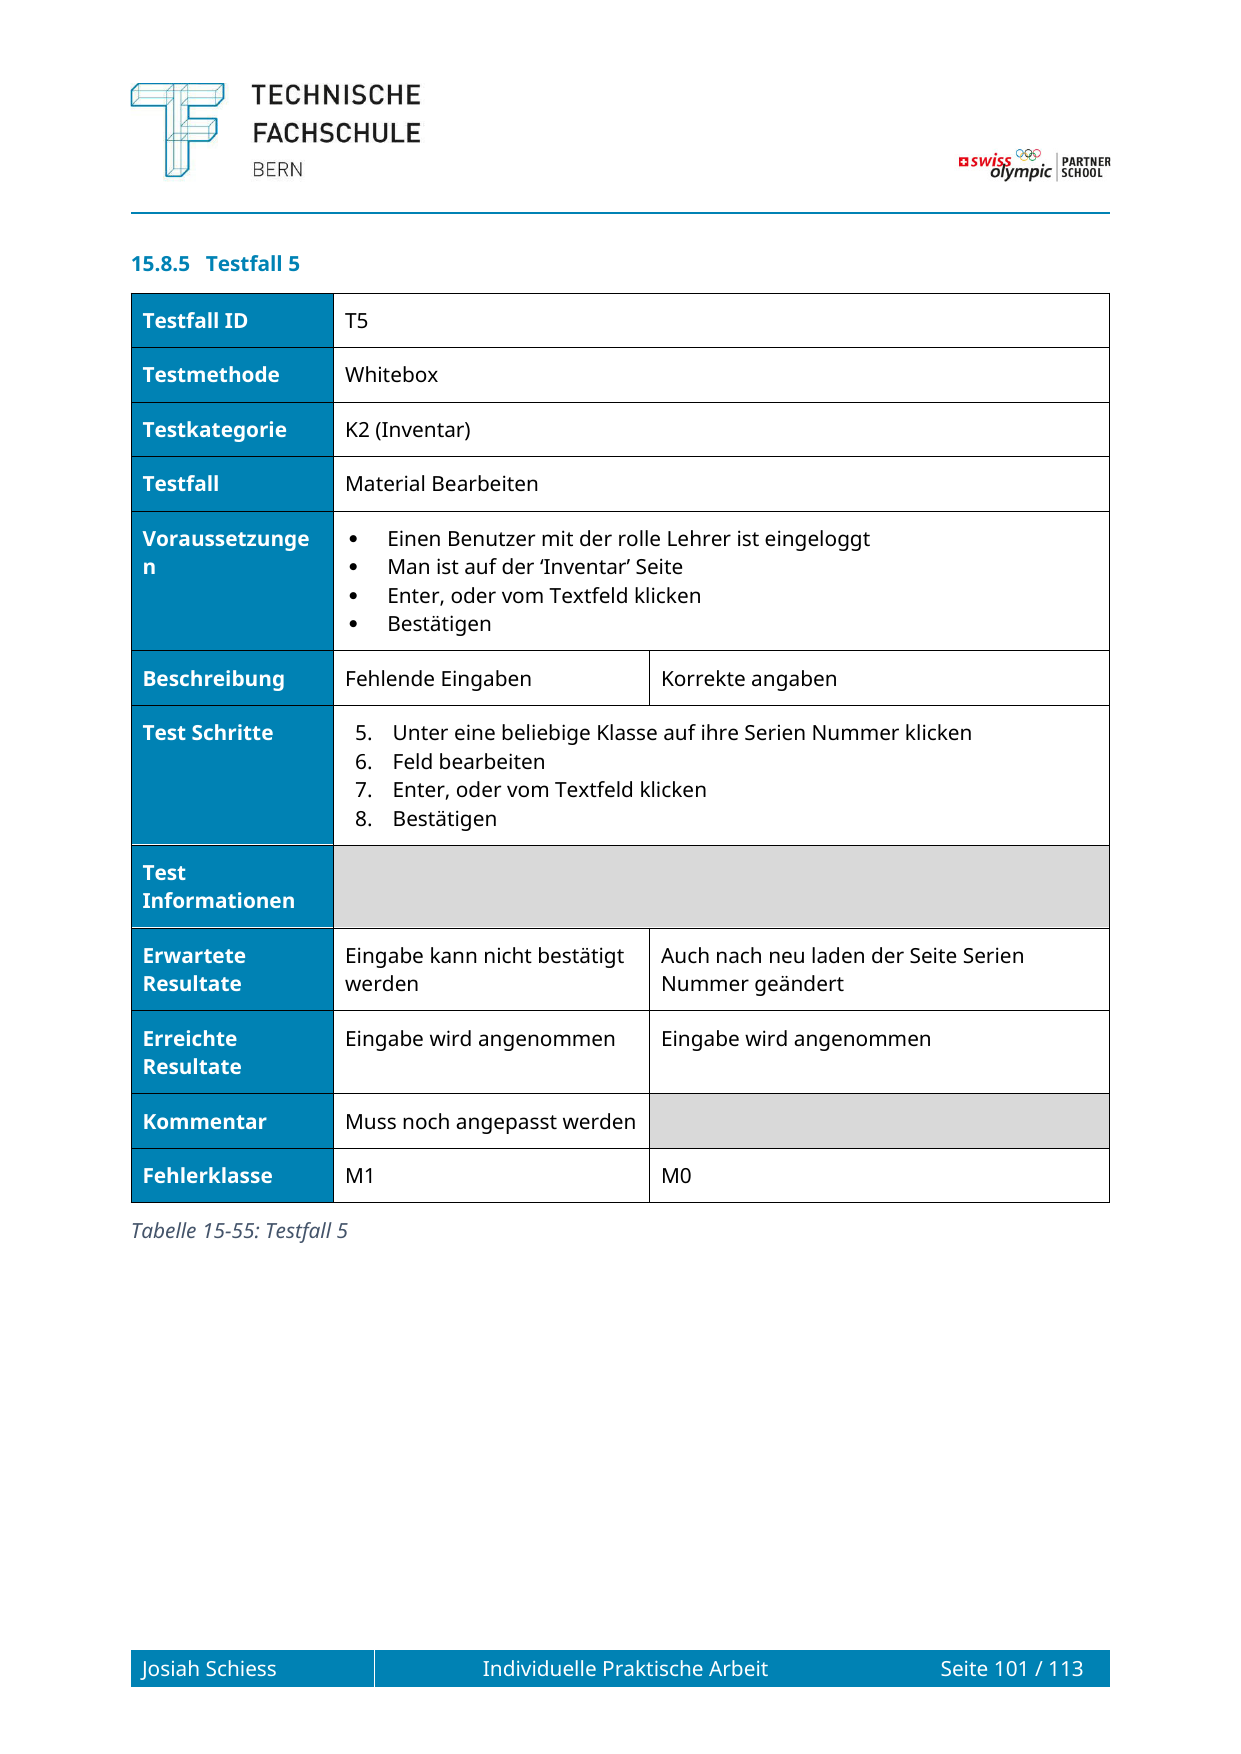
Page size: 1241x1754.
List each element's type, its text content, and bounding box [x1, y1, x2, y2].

table_cell Testmethode [132, 348, 333, 402]
table_header Testfall ID [132, 294, 333, 347]
table_cell Beschreibung [132, 651, 333, 705]
table_cell Testfall [132, 457, 333, 511]
table_cell Whitebox [334, 348, 1109, 402]
table_cell Eingabe kann nicht bestätigt werden [334, 929, 649, 1010]
table_cell M0 [650, 1149, 1109, 1202]
table_cell Voraussetzungen [132, 512, 333, 650]
table_cell Eingabe wird angenommen [334, 1011, 649, 1093]
table_cell Auch nach neu laden der Seite Serien Nummer geändert [650, 929, 1109, 1010]
table_cell M1 [334, 1149, 649, 1202]
table_header T5 [334, 294, 1109, 347]
table_cell [334, 846, 1109, 927]
table_cell Test Informationen [132, 846, 333, 927]
table_cell Fehlende Eingaben [334, 651, 649, 705]
table_cell Unter eine beliebige Klasse auf ihre Serien Nummer klicken Feld bearbeiten Enter, oder vom Textfeld klicken Bestätigen [334, 706, 1109, 844]
table_cell Testkategorie [132, 403, 333, 456]
table_cell Test Schritte [132, 706, 333, 844]
table_cell Einen Benutzer mit der rolle Lehrer ist eingeloggt Man ist auf der ‘Inventar’ Seite Enter, oder vom Textfeld klicken Bestätigen [334, 512, 1109, 650]
table_cell Erwartete Resultate [132, 929, 333, 1010]
table_cell Korrekte angaben [650, 651, 1109, 705]
table_cell Eingabe wird angenommen [650, 1011, 1109, 1093]
table_cell Erreichte Resultate [132, 1011, 333, 1093]
table_cell [650, 1094, 1109, 1148]
table_cell Kommentar [132, 1094, 333, 1148]
table_cell Fehlerklasse [132, 1149, 333, 1202]
table_cell K2 (Inventar) [334, 403, 1109, 456]
table_cell Muss noch angepasst werden [334, 1094, 649, 1148]
picture [130, 83, 1111, 210]
subtitle Testfall 5 [131, 249, 1110, 278]
table_cell Material Bearbeiten [334, 457, 1109, 511]
